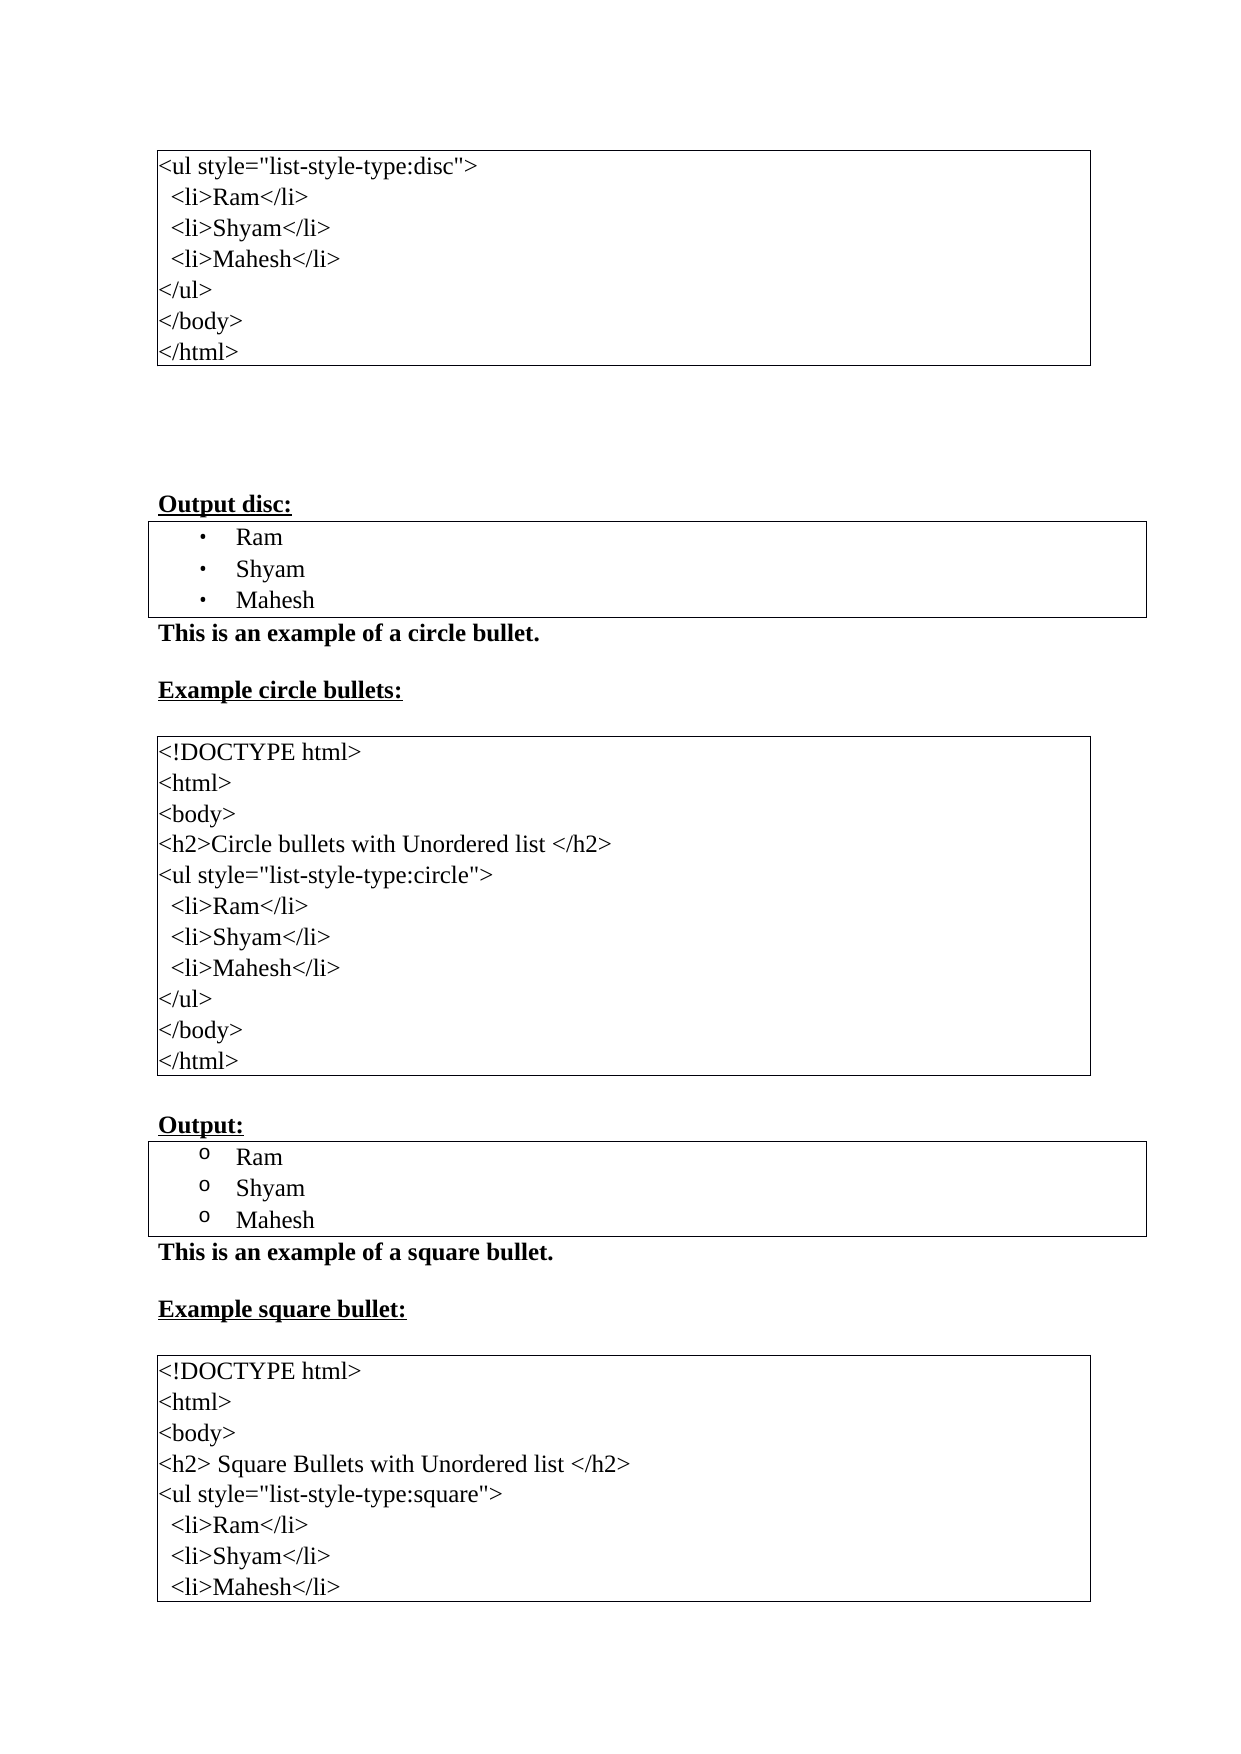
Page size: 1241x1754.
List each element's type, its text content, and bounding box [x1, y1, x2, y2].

text </html> [158, 336, 1090, 365]
table_cell o [149, 1205, 235, 1236]
text <li>Shyam</li> [158, 921, 1090, 951]
text </ul> [158, 274, 1090, 303]
text Output disc: [158, 489, 1090, 518]
text <li>Shyam</li> [158, 1540, 1090, 1570]
text </body> [158, 305, 1090, 334]
text </ul> [158, 983, 1090, 1013]
text <ul style="list-style-type:disc"> [158, 151, 1090, 180]
text <body> [158, 798, 1090, 827]
text <li>Ram</li> [158, 181, 1090, 211]
text Example square bullet: [158, 1294, 1090, 1323]
table_cell • [149, 554, 235, 585]
text <li>Mahesh</li> [158, 952, 1090, 982]
text <body> [158, 1417, 1090, 1446]
text <li>Ram</li> [158, 890, 1090, 920]
text This is an example of a square bullet. [158, 1237, 1090, 1266]
text <h2> Square Bullets with Unordered list </h2> [158, 1448, 1090, 1477]
table_cell o [149, 1174, 235, 1204]
text <li>Shyam</li> [158, 212, 1090, 242]
table_cell Shyam [235, 554, 1146, 585]
text <!DOCTYPE html> [158, 737, 1090, 766]
text This is an example of a circle bullet. [158, 618, 1090, 646]
text <html> [158, 767, 1090, 796]
table_cell Mahesh [235, 585, 1146, 617]
text Example circle bullets: [158, 675, 1090, 704]
table_cell Shyam [235, 1174, 1146, 1204]
text Output: [158, 1110, 1090, 1139]
text </body> [158, 1014, 1090, 1044]
text <h2>Circle bullets with Unordered list </h2> [158, 828, 1090, 858]
text <li>Ram</li> [158, 1509, 1090, 1539]
text <li>Mahesh</li> [158, 243, 1090, 273]
text <ul style="list-style-type:circle"> [158, 859, 1090, 889]
text <!DOCTYPE html> [158, 1356, 1090, 1384]
table_cell Mahesh [235, 1205, 1146, 1236]
text <ul style="list-style-type:square"> [158, 1478, 1090, 1508]
table_header Ram [235, 522, 1146, 553]
table_cell • [149, 585, 235, 617]
table_header Ram [235, 1142, 1146, 1173]
text <html> [158, 1386, 1090, 1416]
table_header • [149, 522, 235, 553]
text </html> [158, 1045, 1090, 1075]
text <li>Mahesh</li> [158, 1571, 1090, 1601]
table_header o [149, 1142, 235, 1173]
